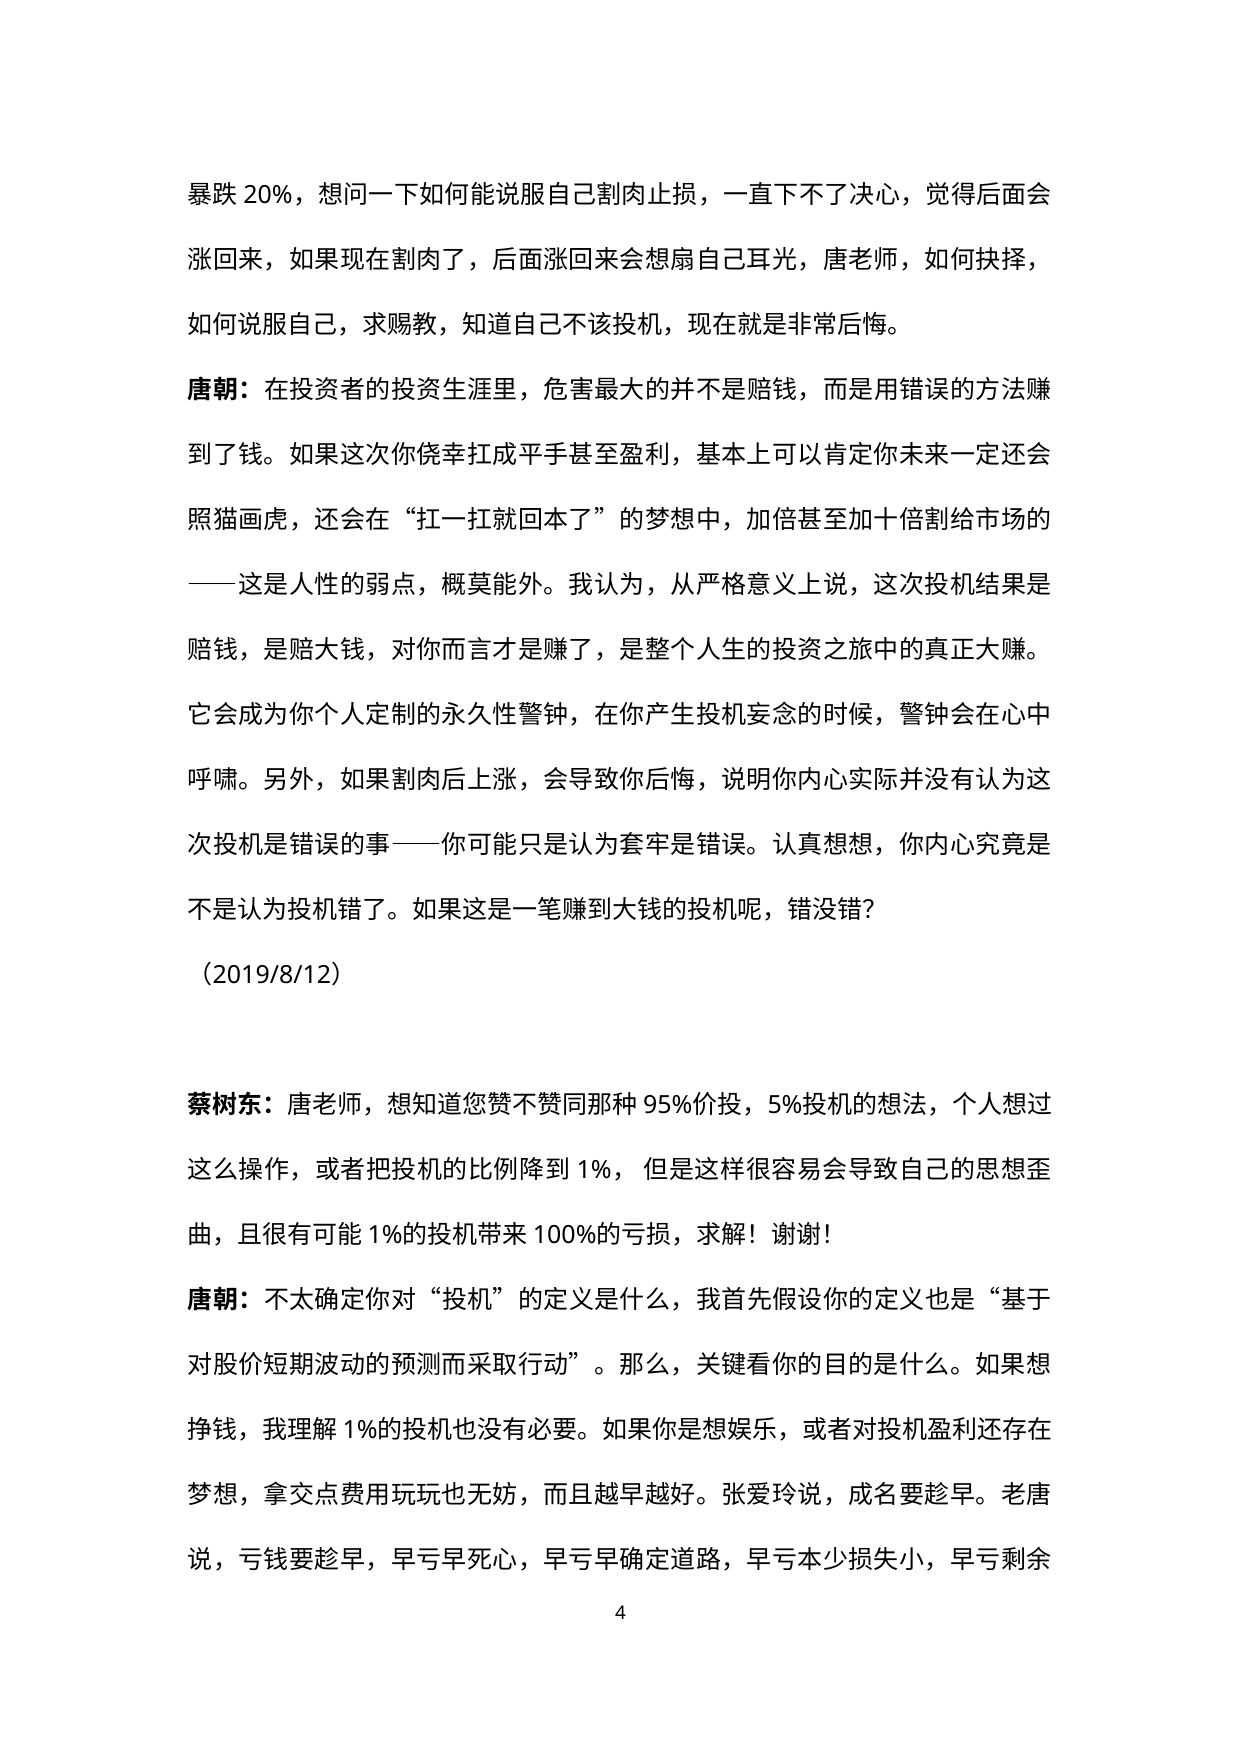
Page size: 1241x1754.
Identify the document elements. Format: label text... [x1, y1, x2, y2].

text （2019/8/12） [187, 940, 1053, 1005]
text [187, 1265, 1053, 1590]
text 蔡树东：唐老师，想知道您赞不赞同那种95%价投，5%投机的想法，个人想过这么操作，或者把投机的比例降到1%， 但是这样很容易会导致自己的思想歪曲，且很有可能1%的投机带来100%的亏损，求解！谢谢！ [187, 1070, 1053, 1265]
text 唐朝：在投资者的投资生涯里，危害最大的并不是赔钱，而是用错误的方法赚到了钱。如果这次你侥幸扛成平手甚至盈利，基本上可以肯定你未来一定还会照猫画虎，还会在“扛一扛就回本了”的梦想中，加倍甚至加十倍割给市场的——这是人性的弱点，概莫能外。我认为，从严格意义上说，这次投机结果是赔钱，是赔大钱，对你而言才是赚了，是整个人生的投资之旅中的真正大赚。它会成为你个人定制的永久性警钟，在你产生投机妄念的时候，警钟会在心中呼啸。另外，如果割肉后上涨，会导致你后悔，说明你内心实际并没有认为这次投机是错误的事——你可能只是认为套牢是错误。认真想想，你内心究竟是不是认为投机错了。如果这是一笔赚到大钱的投机呢，错没错？ [187, 355, 1053, 940]
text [187, 160, 1053, 355]
